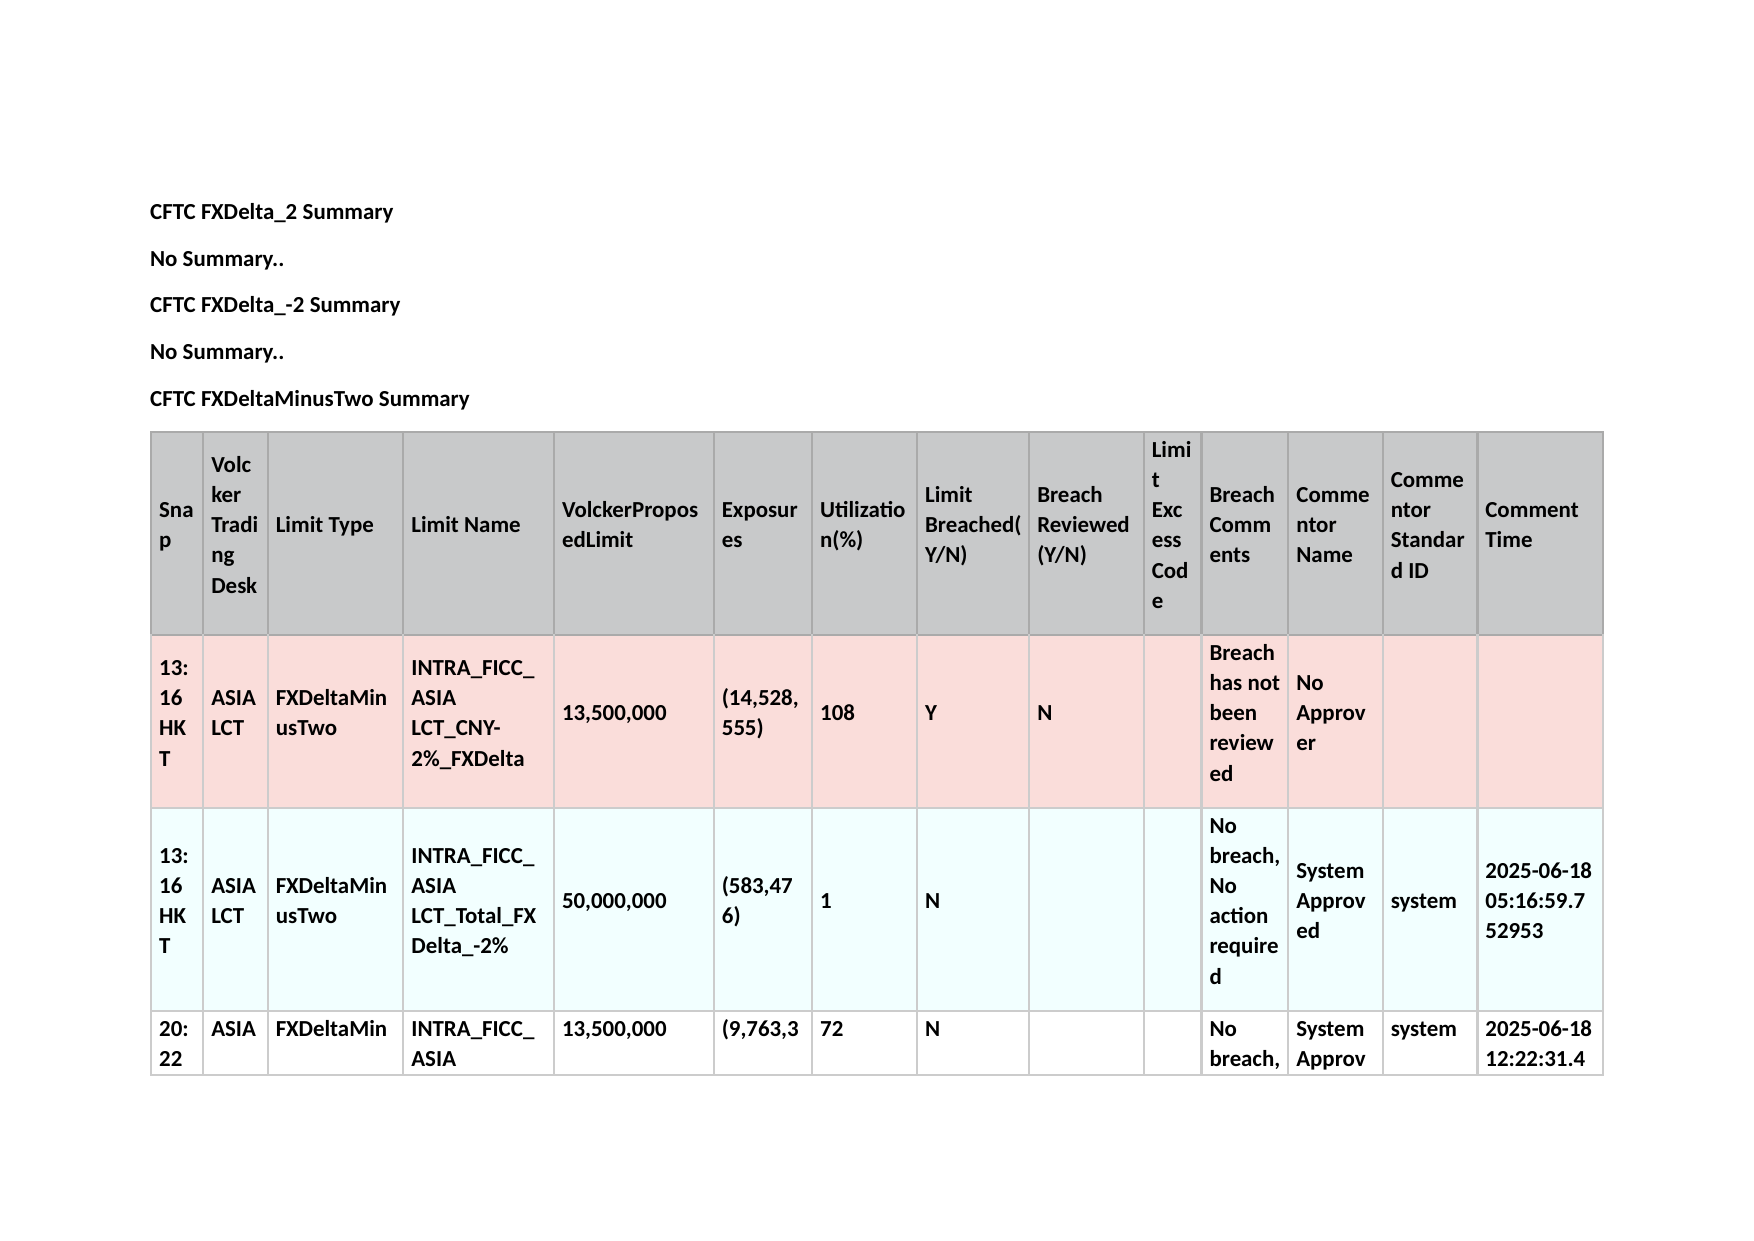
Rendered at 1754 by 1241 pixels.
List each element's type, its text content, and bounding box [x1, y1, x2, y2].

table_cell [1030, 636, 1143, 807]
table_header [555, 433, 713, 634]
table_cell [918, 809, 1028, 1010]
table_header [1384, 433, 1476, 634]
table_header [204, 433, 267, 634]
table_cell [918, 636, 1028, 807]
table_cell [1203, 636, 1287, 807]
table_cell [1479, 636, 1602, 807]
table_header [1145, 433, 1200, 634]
text No Summary.. [150, 244, 1604, 272]
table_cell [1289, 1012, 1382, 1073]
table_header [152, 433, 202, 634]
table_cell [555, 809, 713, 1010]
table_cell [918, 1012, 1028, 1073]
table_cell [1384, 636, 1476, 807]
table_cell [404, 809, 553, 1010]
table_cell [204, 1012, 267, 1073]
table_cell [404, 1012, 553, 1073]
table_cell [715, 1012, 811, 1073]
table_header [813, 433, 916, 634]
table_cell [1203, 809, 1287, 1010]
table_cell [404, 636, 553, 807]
text CFTC FXDeltaMinusTwo Summary [150, 384, 1604, 412]
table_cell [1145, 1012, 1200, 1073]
text CFTC FXDelta_-2 Summary [150, 291, 1604, 319]
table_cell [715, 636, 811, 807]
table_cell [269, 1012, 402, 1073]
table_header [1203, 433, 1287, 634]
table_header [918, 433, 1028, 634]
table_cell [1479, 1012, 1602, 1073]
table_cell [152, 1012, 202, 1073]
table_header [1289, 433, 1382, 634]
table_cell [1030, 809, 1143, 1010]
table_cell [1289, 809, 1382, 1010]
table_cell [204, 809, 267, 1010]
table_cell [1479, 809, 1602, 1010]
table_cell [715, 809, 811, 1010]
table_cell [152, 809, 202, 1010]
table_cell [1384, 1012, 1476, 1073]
text CFTC FXDelta_2 Summary [150, 197, 1604, 225]
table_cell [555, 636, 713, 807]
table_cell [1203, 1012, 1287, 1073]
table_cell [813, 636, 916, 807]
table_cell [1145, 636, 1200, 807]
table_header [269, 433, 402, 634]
text No Summary.. [150, 337, 1604, 366]
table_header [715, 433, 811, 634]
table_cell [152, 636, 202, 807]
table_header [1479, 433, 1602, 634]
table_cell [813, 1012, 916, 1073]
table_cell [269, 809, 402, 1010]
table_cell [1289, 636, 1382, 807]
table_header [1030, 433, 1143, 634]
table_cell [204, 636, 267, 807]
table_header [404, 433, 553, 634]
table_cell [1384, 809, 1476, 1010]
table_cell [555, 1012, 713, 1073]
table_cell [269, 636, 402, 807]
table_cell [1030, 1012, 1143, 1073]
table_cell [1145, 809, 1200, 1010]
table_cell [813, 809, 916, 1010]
